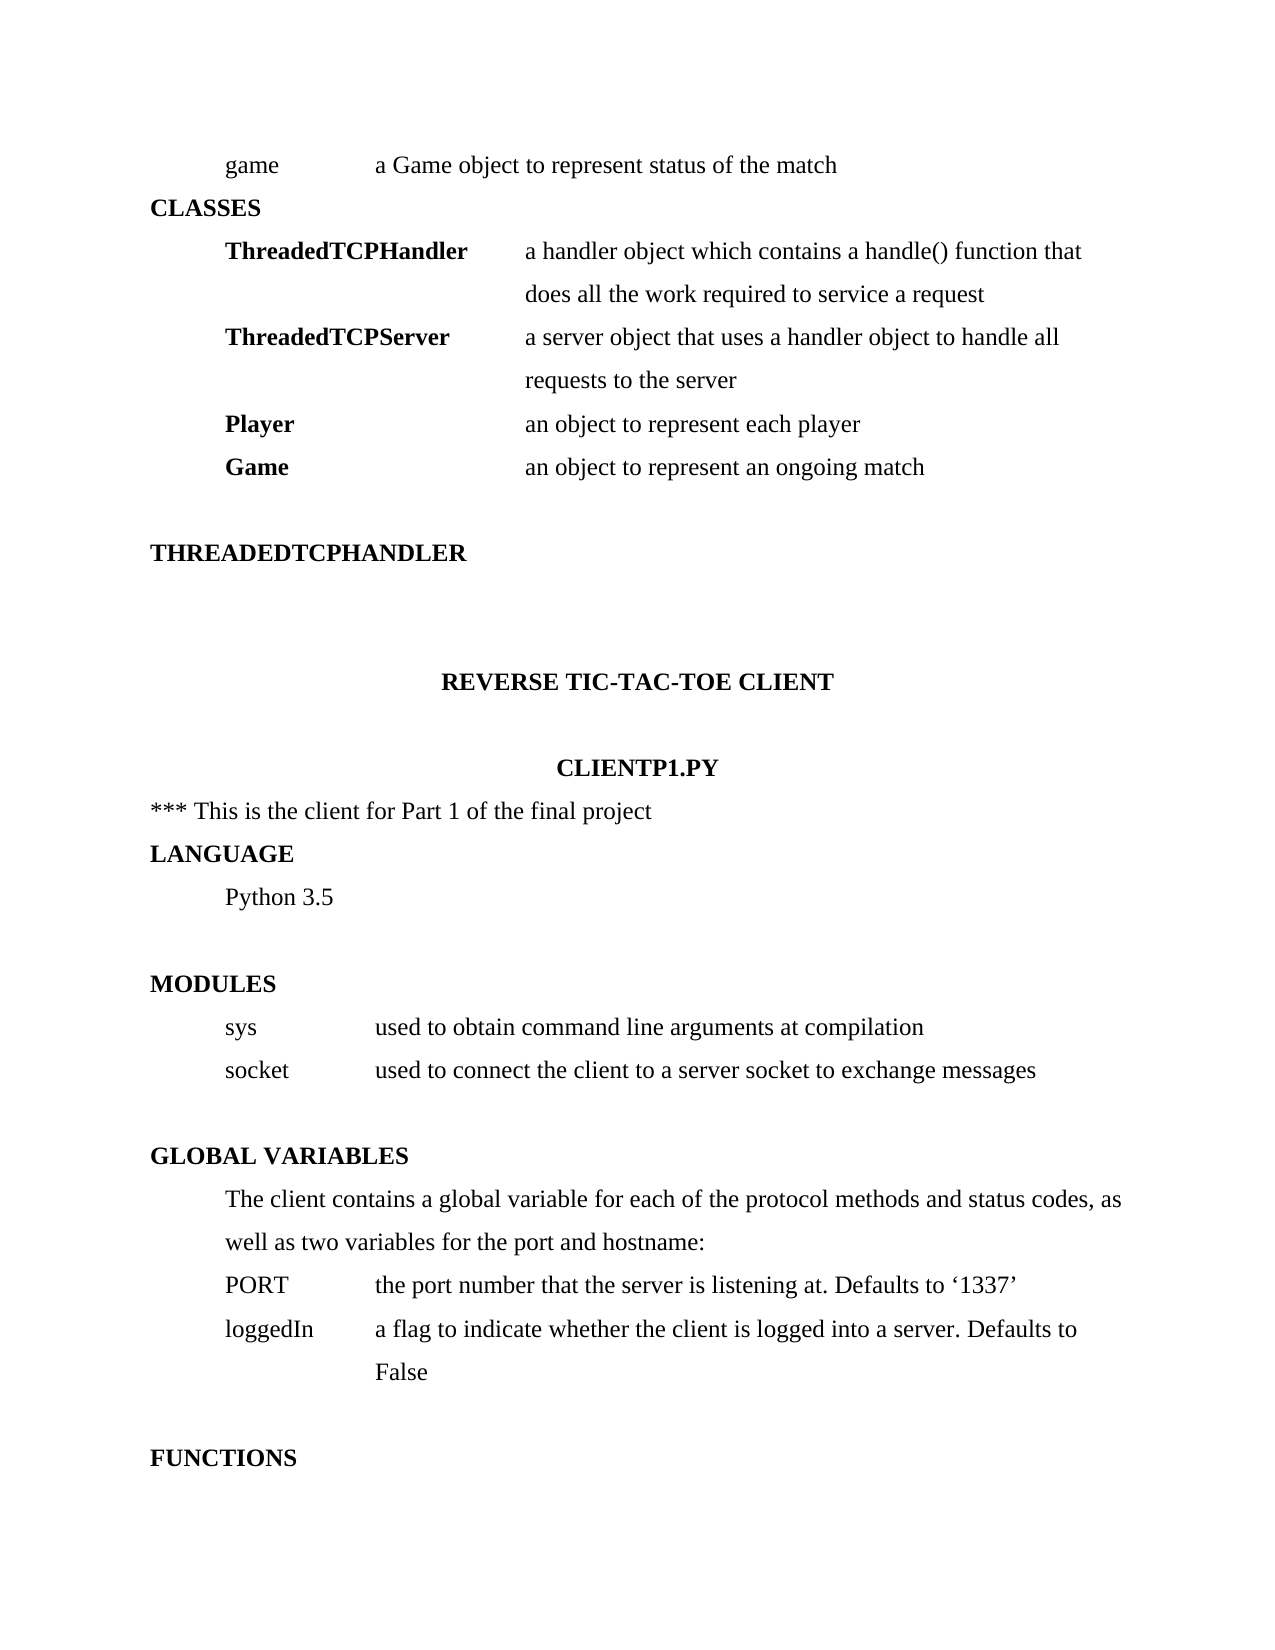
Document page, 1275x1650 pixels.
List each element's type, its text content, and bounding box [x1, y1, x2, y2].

text CLASSES [150, 193, 1125, 222]
text Python 3.5 [225, 882, 1125, 911]
text LANGUAGE [150, 839, 1125, 868]
text MODULES [150, 969, 1125, 997]
text GLOBAL VARIABLES [150, 1141, 1125, 1170]
text ThreadedTCPHandler a handler object which contains a handle() function that does all the work required to service a request [225, 236, 1125, 308]
text CLIENTP1.PY [150, 753, 1125, 782]
text game a Game object to represent status of the match [150, 150, 1125, 179]
text sys used to obtain command line arguments at compilation [225, 1012, 1125, 1041]
text Player an object to represent each player [150, 409, 1125, 437]
text *** This is the client for Part 1 of the final project [150, 796, 1125, 825]
text PORT the port number that the server is listening at. Defaults to ‘1337’ [150, 1271, 1125, 1299]
text Game an object to represent an ongoing match [150, 452, 1125, 481]
text The client contains a global variable for each of the protocol methods and status codes, as well as two variables for the port and hostname: [225, 1184, 1125, 1256]
text THREADEDTCPHANDLER [150, 538, 1125, 567]
text REVERSE TIC-TAC-TOE CLIENT [150, 667, 1125, 696]
text loggedIn a flag to indicate whether the client is logged into a server. Defaults to False [225, 1314, 1125, 1386]
text ThreadedTCPServer a server object that uses a handler object to handle all requests to the server [225, 322, 1125, 394]
text FUNCTIONS [150, 1443, 1125, 1472]
text socket used to connect the client to a server socket to exchange messages [225, 1055, 1125, 1084]
